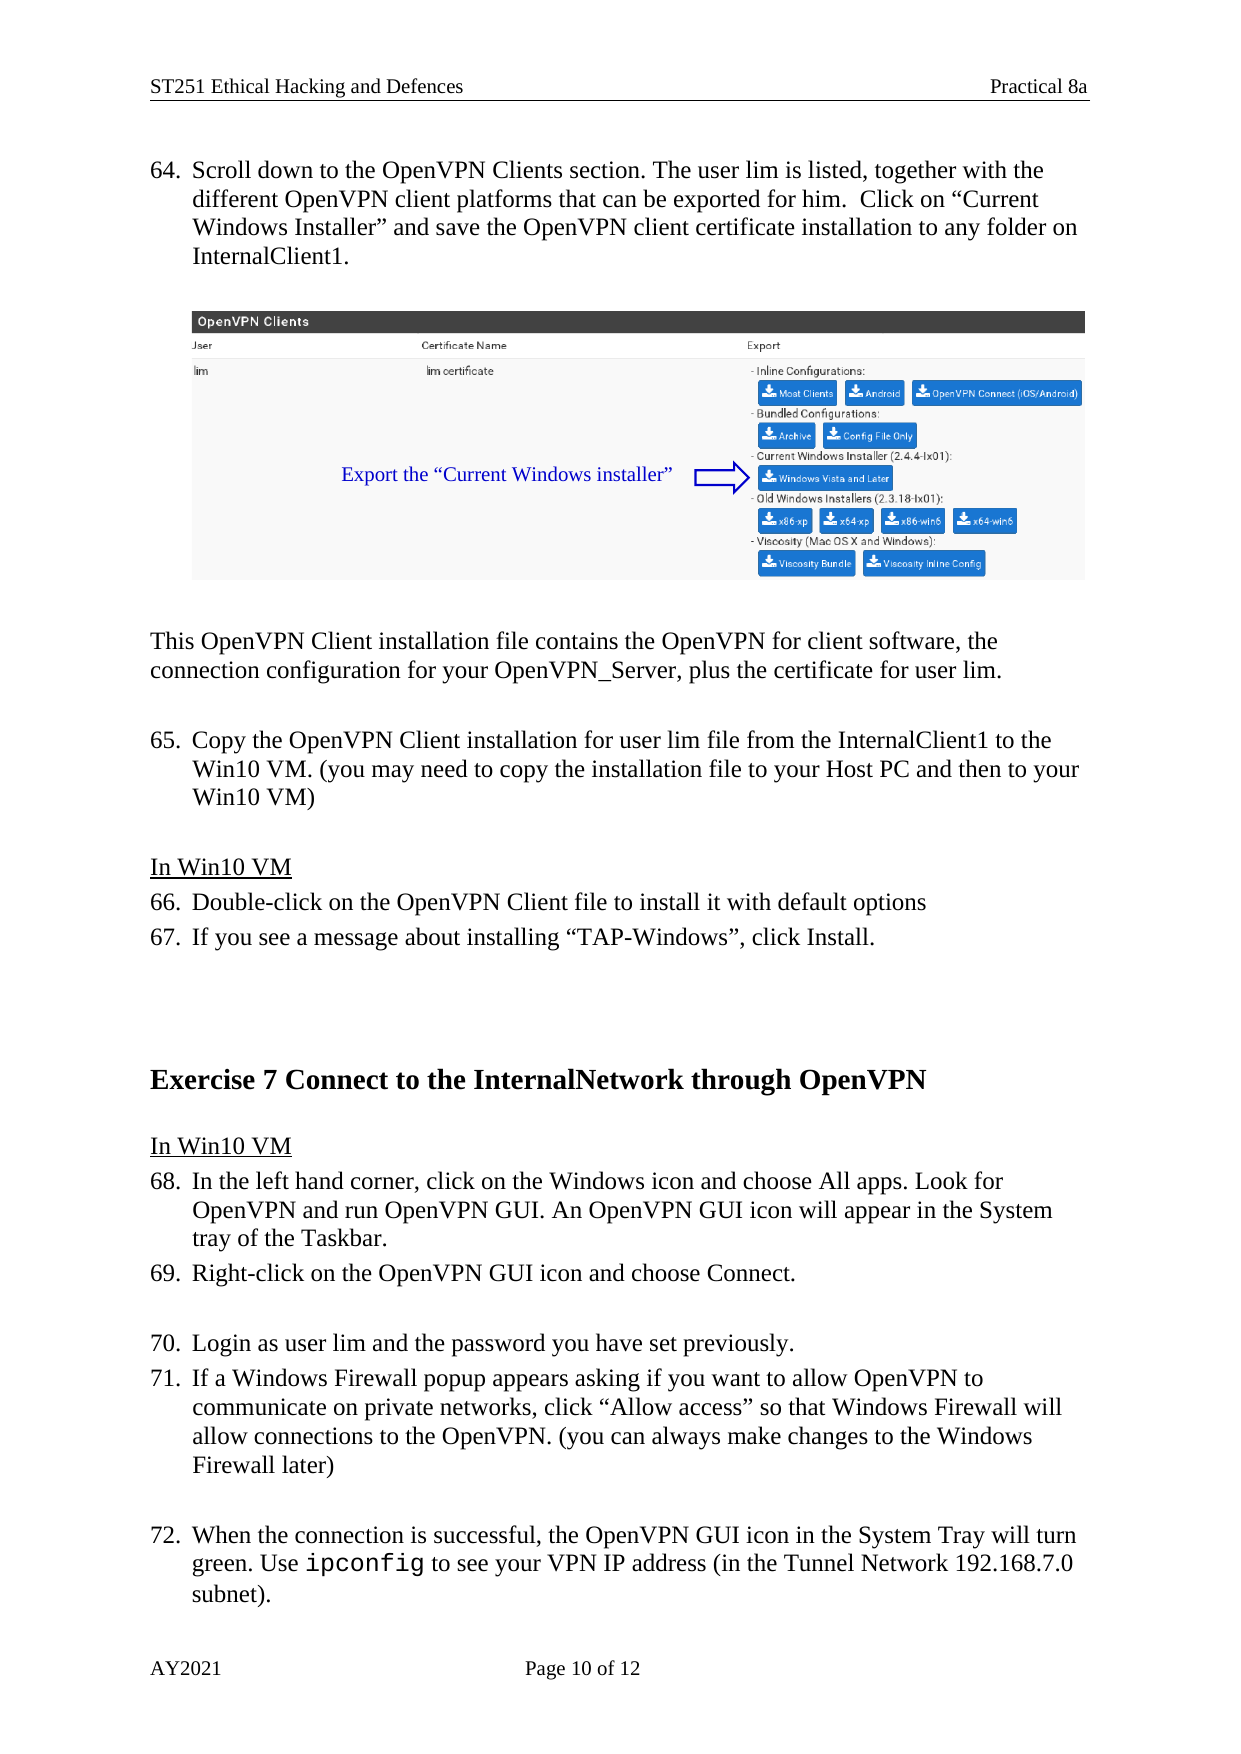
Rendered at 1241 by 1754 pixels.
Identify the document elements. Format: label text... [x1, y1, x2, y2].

list Copy the OpenVPN Client installation for user lim file from the InternalClient1 to the Win10 VM. (you may need to copy the installation file to your Host PC and then to your Win10 VM) [150, 725, 1093, 811]
list When the connection is successful, the OpenVPN GUI icon in the System Tray will turn green. Use ipconfig to see your VPN IP address (in the Tunnel Network 192.168.7.0 subnet). [150, 1520, 1093, 1608]
picture [191, 311, 1085, 580]
list If you see a message about installing “TAP-Windows”, click Install. [150, 922, 1093, 951]
list In the left hand corner, click on the Windows icon and choose All apps. Look for OpenVPN and run OpenVPN GUI. An OpenVPN GUI icon will appear in the System tray of the Taskbar. [150, 1166, 1093, 1252]
text Exercise Connect to the InternalNetwork through OpenVPN [150, 1062, 1093, 1096]
text This OpenVPN Client installation file contains the OpenVPN for client software, the connection configuration for your OpenVPN_Server, plus the certificate for user lim. [150, 626, 1093, 684]
text In Win10 VM [150, 852, 1093, 881]
list Double-click on the OpenVPN Client file to install it with default options [150, 887, 1093, 916]
list Scroll down to the OpenVPN Clients section. The user lim is listed, together with the different OpenVPN client platforms that can be exported for him. Click on “Current Windows Installer” and save the OpenVPN client certificate installation to any folder on InternalClient1. [150, 155, 1093, 270]
list Login as user lim and the password you have set previously. [150, 1328, 1093, 1357]
list Right-click on the OpenVPN GUI icon and choose Connect. [150, 1258, 1093, 1287]
text In Win10 VM [150, 1131, 1093, 1160]
list If a Windows Firewall popup appears asking if you want to allow OpenVPN to communicate on private networks, click “Allow access” so that Windows Firewall will allow connections to the OpenVPN. (you can always make changes to the Windows Firewall later) [150, 1363, 1093, 1478]
